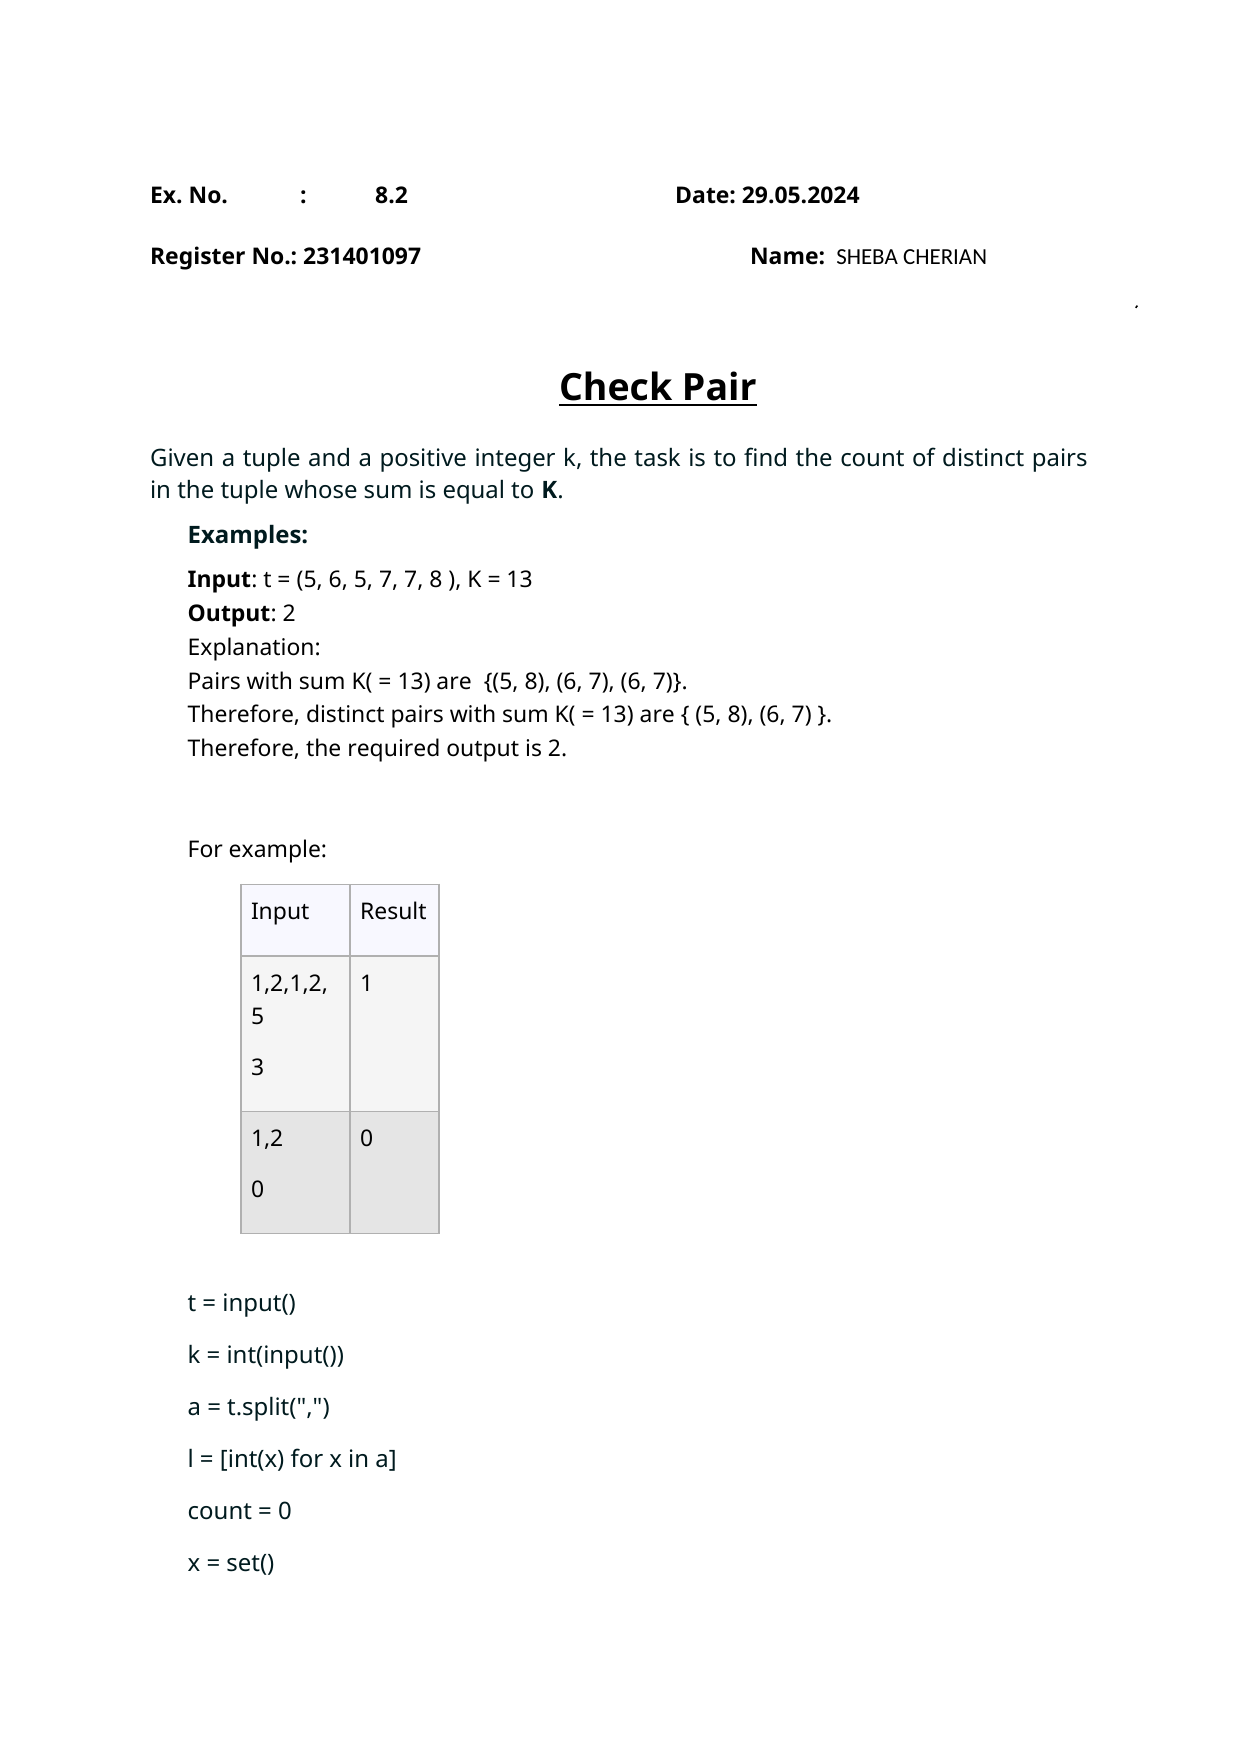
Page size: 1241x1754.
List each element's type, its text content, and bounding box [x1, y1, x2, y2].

table_header Input [242, 885, 349, 955]
table_header Result [351, 885, 438, 955]
text Register No.: 231401097 Name: SHEBA CHERIAN [150, 239, 1090, 271]
text k = int(input()) [187, 1338, 1090, 1371]
table_cell 1,2 0 [242, 1112, 349, 1233]
text l = [int(x) for x in a] [187, 1442, 1090, 1474]
table_cell 1,2,1,2,5 3 [242, 957, 349, 1111]
text Check Pair [225, 360, 1090, 411]
text For example: [187, 833, 1090, 864]
text Input: t = (5, 6, 5, 7, 7, 8 ), K = 13 Output: 2 Explanation: Pairs with sum K( = 13) are {(5, 8), (6, 7), (6, 7)}. Therefore, distinct pairs with sum K( = 13) are { (5, 8), (6, 7) }. Therefore, the required output is 2. [187, 563, 1090, 763]
text Given a tuple and a positive integer k, the task is to find the count of distinct pairs in the tuple whose sum is equal to K. [150, 441, 1090, 506]
table_cell 0 [351, 1112, 438, 1233]
text a = t.split(",") [187, 1390, 1090, 1422]
text Ex. No. : 8.2 Date: 29.05.2024 [150, 179, 1090, 210]
table_cell 1 [351, 957, 438, 1111]
text t = input() [187, 1286, 1090, 1319]
text x = set() [187, 1546, 1090, 1578]
text Examples: [187, 518, 1090, 551]
text count = 0 [187, 1494, 1090, 1526]
